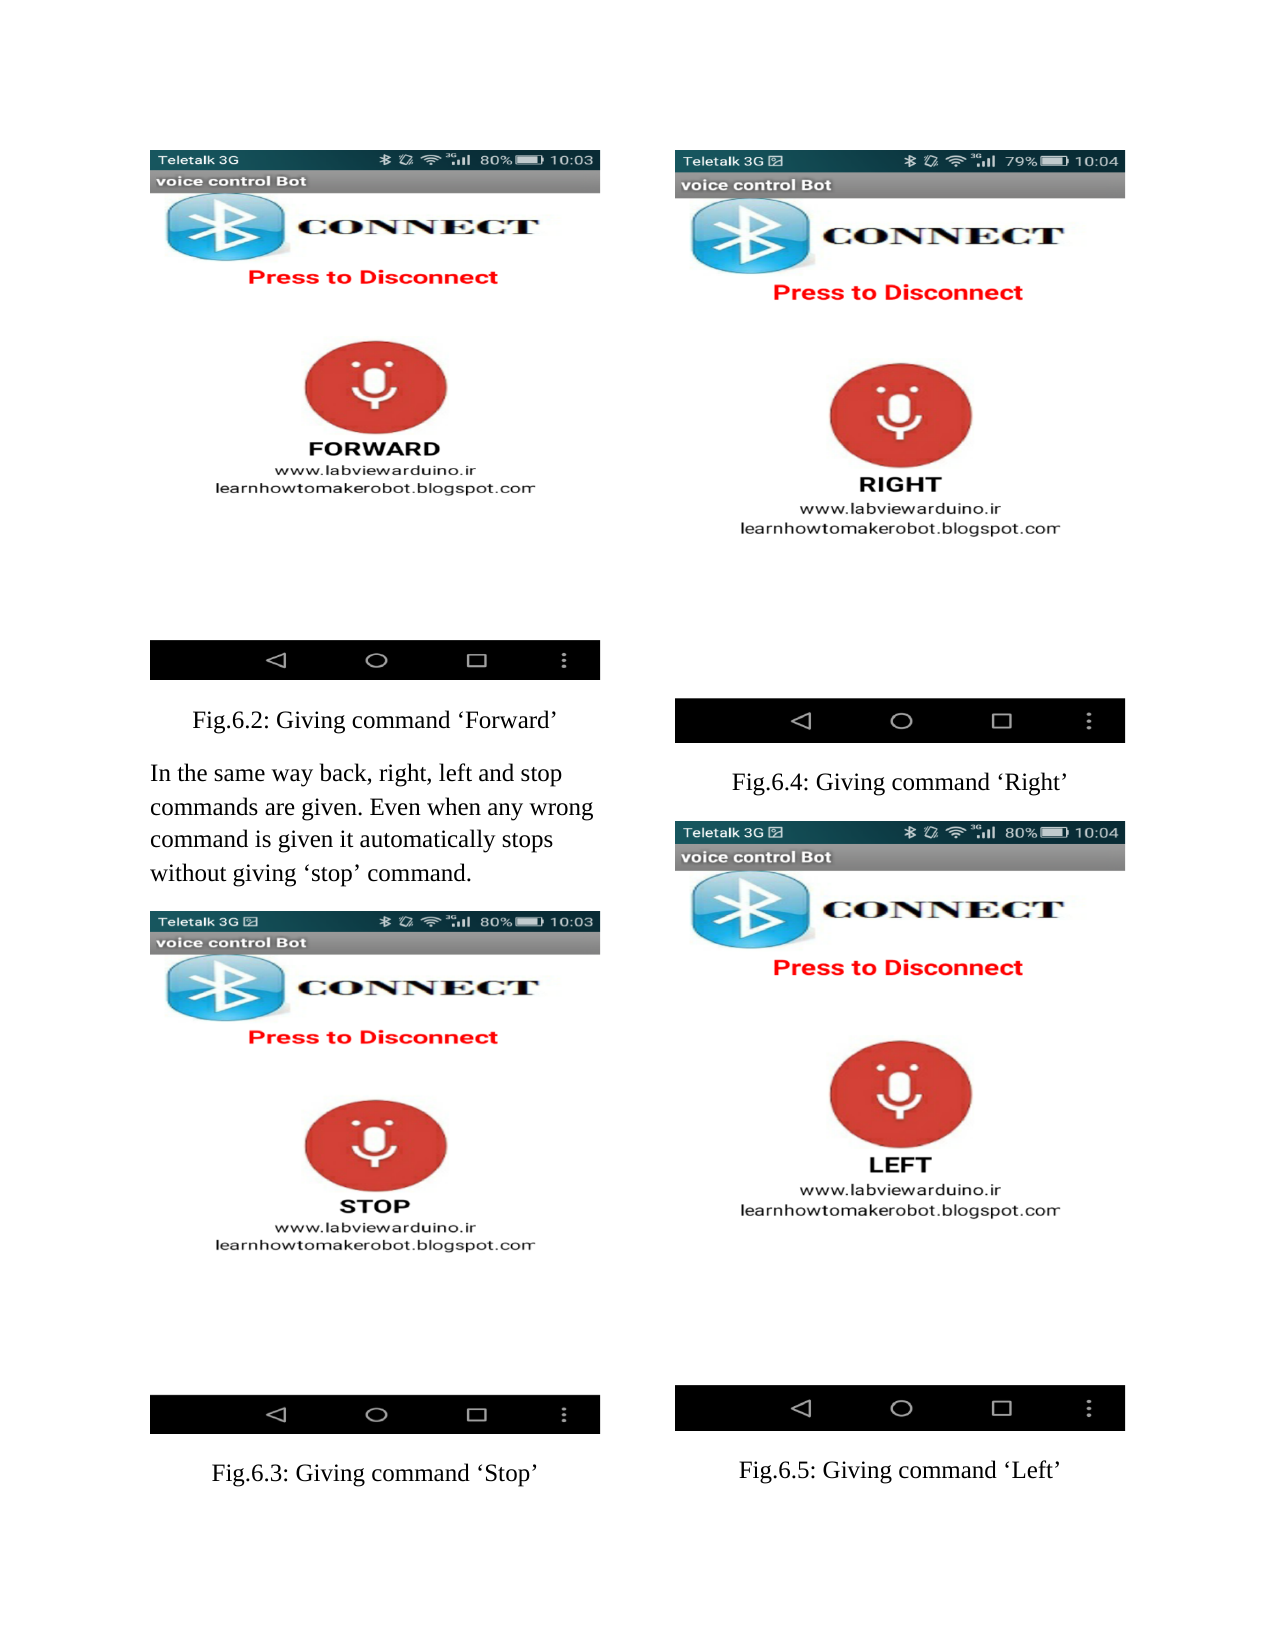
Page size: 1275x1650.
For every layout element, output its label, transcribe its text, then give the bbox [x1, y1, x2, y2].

picture [675, 821, 1125, 1431]
picture [150, 911, 600, 1434]
text In the same way back, right, left and stop commands are given. Even when any wrong command is given it automatically stops without giving ‘stop’ command. [150, 758, 600, 886]
picture [675, 150, 1125, 743]
picture [150, 150, 600, 680]
text Fig.6.2: Giving command ‘Forward’ [150, 705, 600, 733]
text Fig.6.4: Giving command ‘Right’ [675, 767, 1125, 796]
text Fig.6.5: Giving command ‘Left’ [675, 1455, 1125, 1484]
text Fig.6.3: Giving command ‘Stop’ [150, 1458, 600, 1487]
